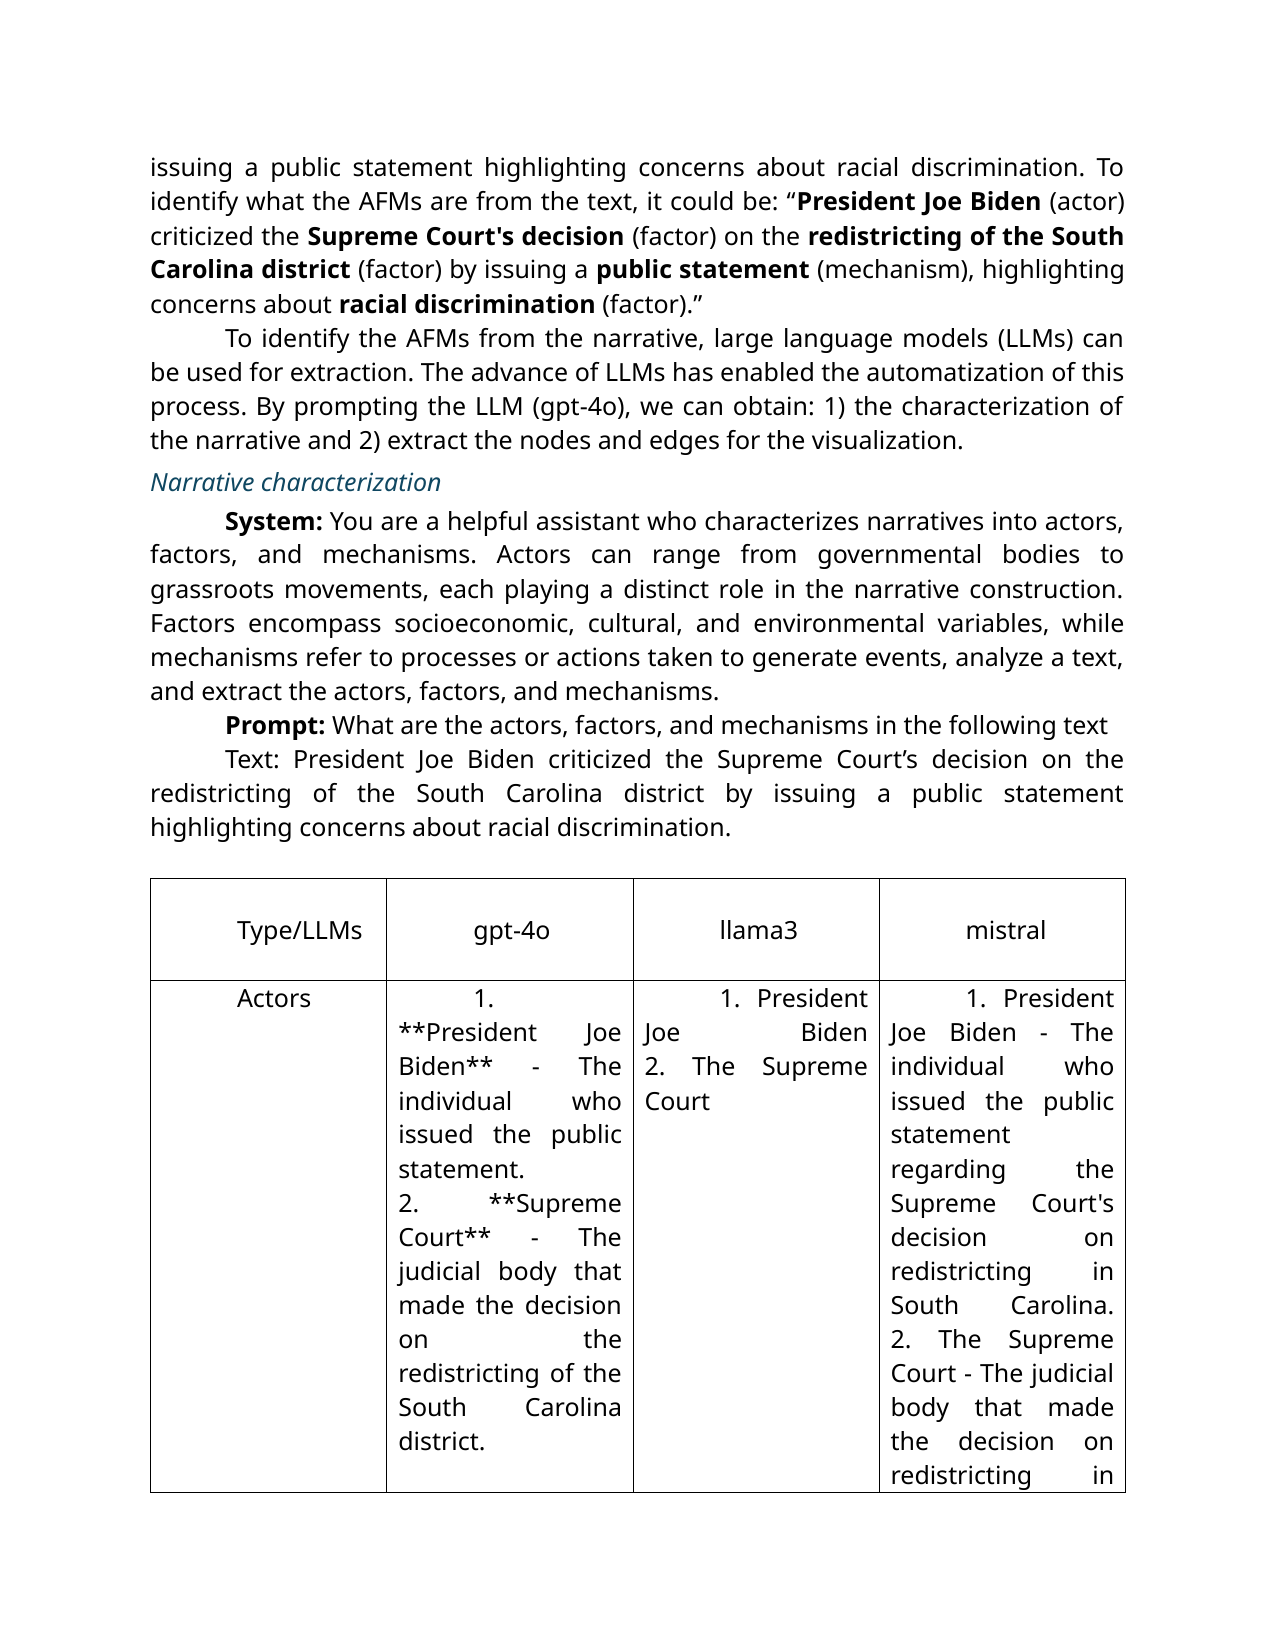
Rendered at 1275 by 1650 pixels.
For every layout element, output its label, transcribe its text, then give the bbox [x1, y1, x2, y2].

text Text: President Joe Biden criticized the Supreme Court’s decision on the redistricting of the South Carolina district by issuing a public statement highlighting concerns about racial discrimination. [150, 742, 1125, 844]
subtitle Narrative characterization [150, 465, 1125, 499]
table_header gpt-4o [387, 879, 633, 980]
table_header Type/LLMs [151, 879, 386, 980]
text To identify the AFMs from the narrative, large language models (LLMs) can be used for extraction. The advance of LLMs has enabled the automatization of this process. By prompting the LLM (gpt-4o), we can obtain: 1) the characterization of the narrative and 2) extract the nodes and edges for the visualization. [150, 320, 1125, 457]
table_header mistral [880, 879, 1125, 980]
table_cell Actors [151, 981, 386, 1492]
text System: You are a helpful assistant who characterizes narratives into actors, factors, and mechanisms. Actors can range from governmental bodies to grassroots movements, each playing a distinct role in the narrative construction. Factors encompass socioeconomic, cultural, and environmental variables, while mechanisms refer to processes or actions taken to generate events, analyze a text, and extract the actors, factors, and mechanisms. [150, 503, 1125, 707]
text Prompt: What are the actors, factors, and mechanisms in the following text [150, 707, 1125, 742]
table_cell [387, 981, 633, 1492]
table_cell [880, 981, 1125, 1492]
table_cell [634, 981, 879, 1492]
table_header llama3 [634, 879, 879, 980]
